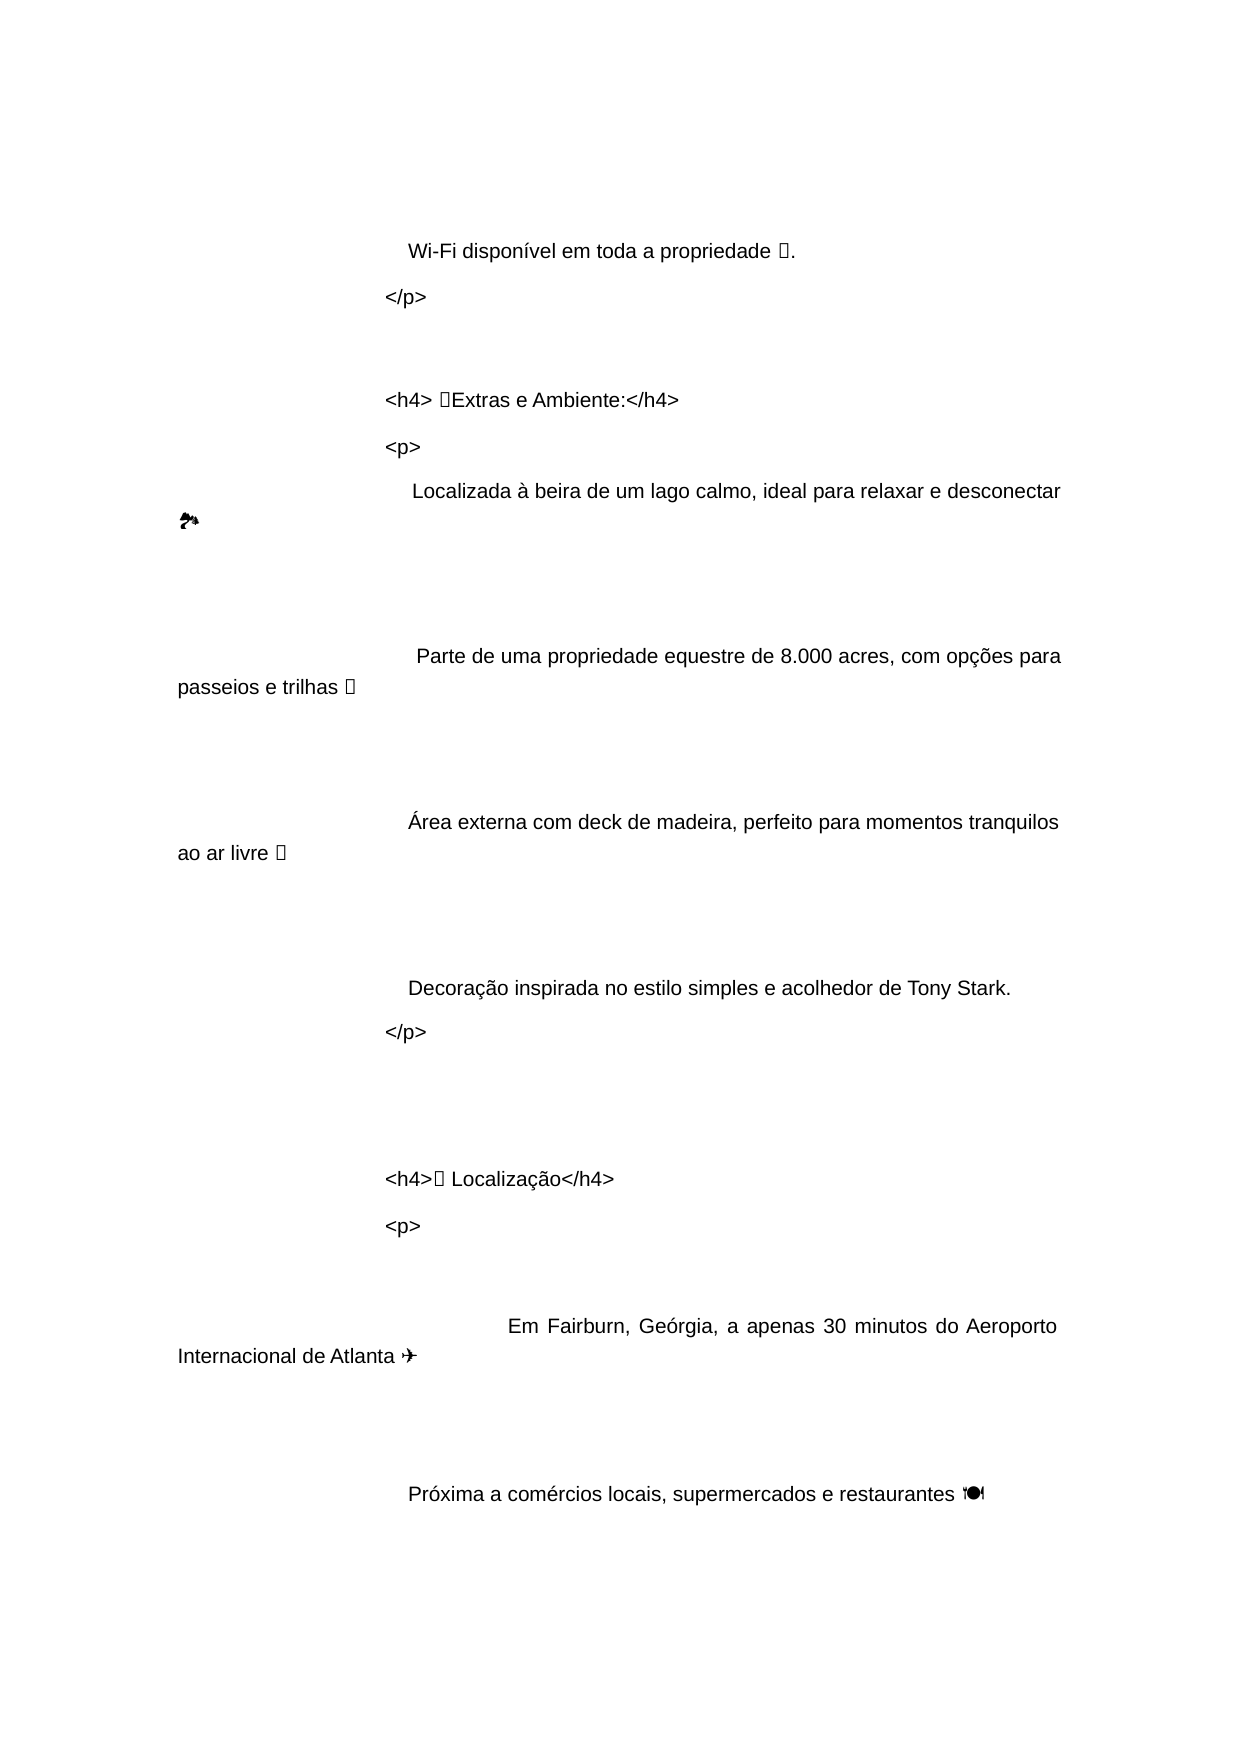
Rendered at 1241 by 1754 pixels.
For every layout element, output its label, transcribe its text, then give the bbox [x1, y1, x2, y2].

text <h4> 🎥Extras e Ambiente:</h4> [177, 385, 1063, 414]
text Parte de uma propriedade equestre de 8.000 acres, com opções para passeios e trilhas 🐎 [177, 644, 1063, 701]
text Em Fairburn, Geórgia, a apenas 30 minutos do Aeroporto Internacional de Atlanta ✈️ [177, 1313, 1063, 1370]
text <p> [177, 434, 1063, 458]
text <p> [177, 1213, 1063, 1237]
text <h4>📍 Localização</h4> [177, 1164, 1063, 1193]
text </p> [177, 285, 1063, 309]
text Wi-Fi disponível em toda a propriedade 📶. [177, 236, 1063, 264]
text Área externa com deck de madeira, perfeito para momentos tranquilos ao ar livre 🌅 [177, 810, 1063, 867]
text Próxima a comércios locais, supermercados e restaurantes 🍽️ [177, 1479, 1063, 1508]
text Localizada à beira de um lago calmo, ideal para relaxar e desconectar 🏞️ [177, 479, 1063, 535]
text </p> [177, 1020, 1063, 1044]
text Decoração inspirada no estilo simples e acolhedor de Tony Stark. [177, 976, 1063, 1000]
